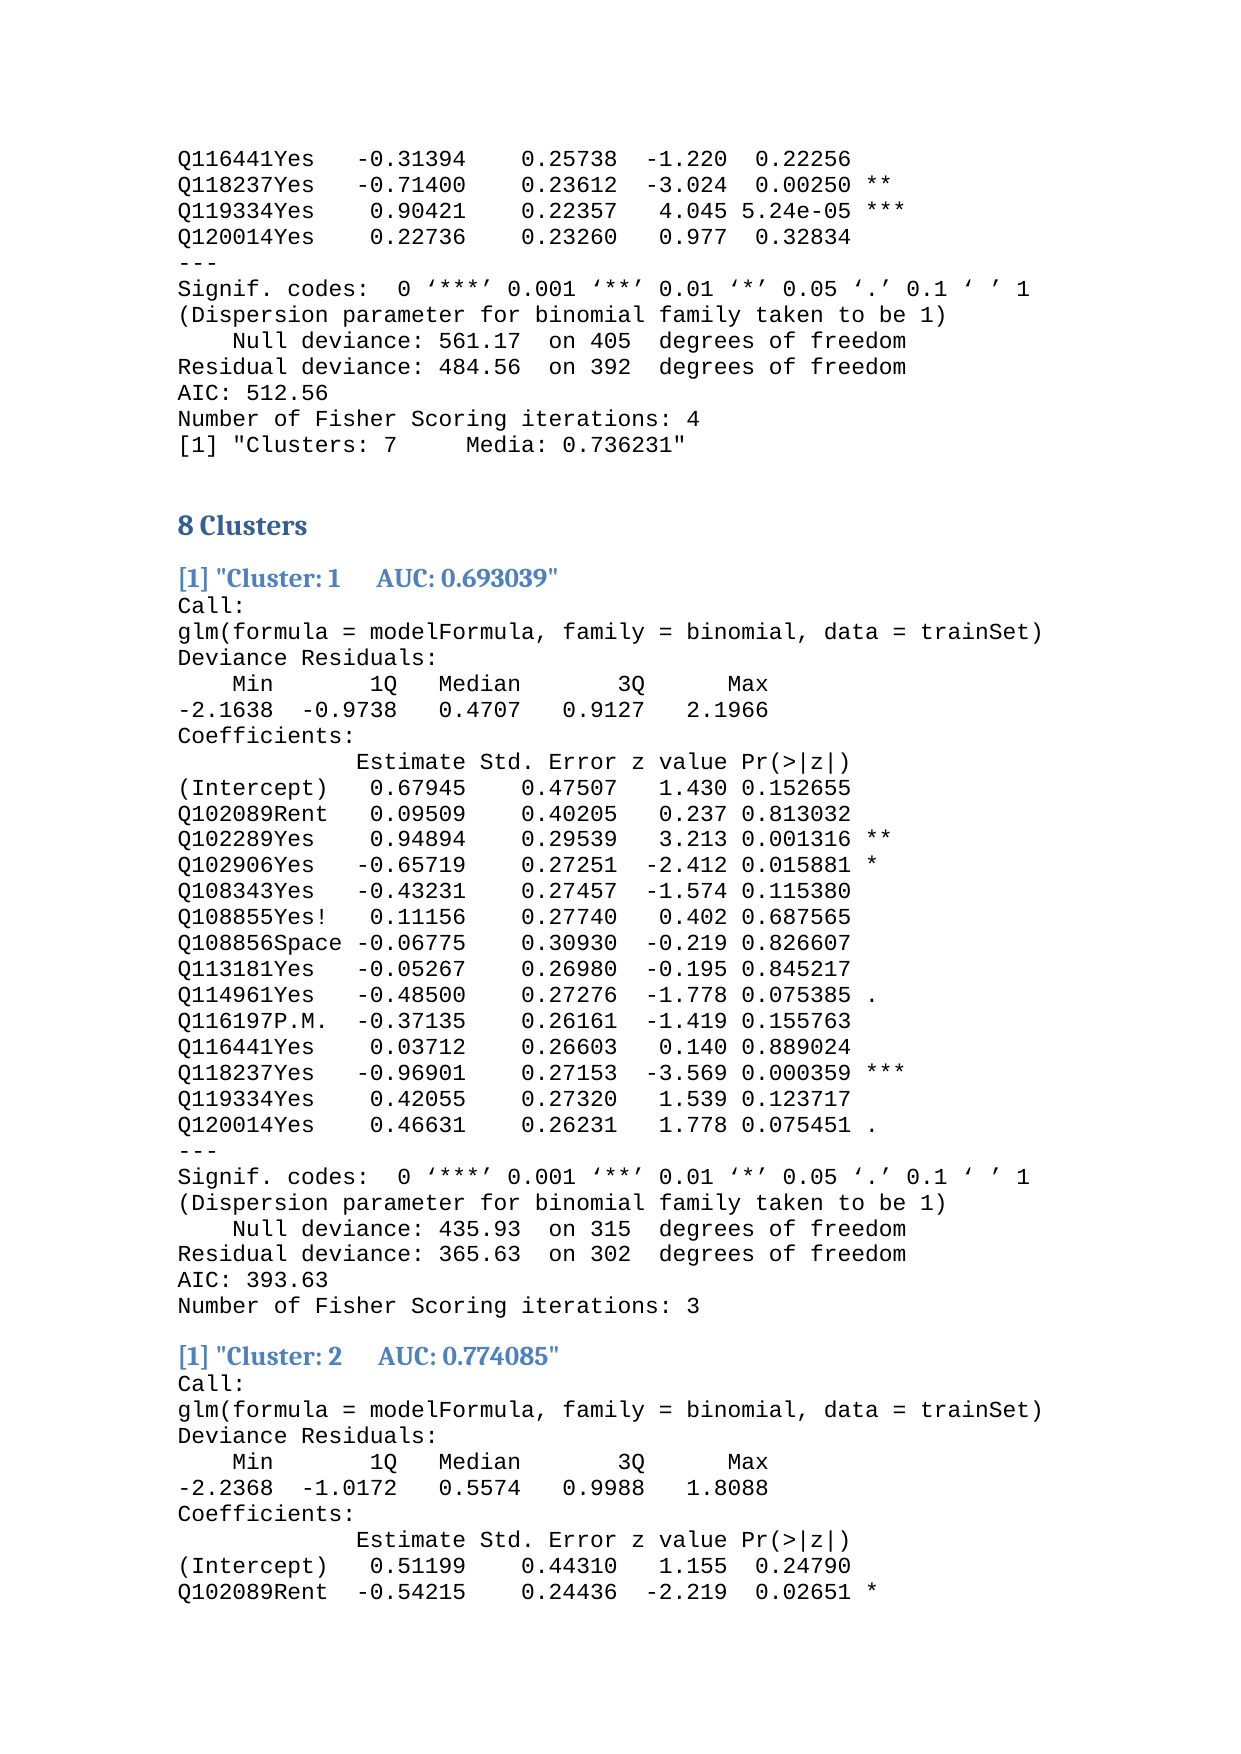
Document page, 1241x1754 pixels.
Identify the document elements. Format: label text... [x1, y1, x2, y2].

text --- [177, 1139, 1063, 1165]
text Call: [177, 594, 1063, 620]
text Q116197P.M. -0.37135 0.26161 -1.419 0.155763 [177, 1009, 1063, 1035]
text Q102089Rent 0.09509 0.40205 0.237 0.813032 [177, 802, 1063, 828]
text Q114961Yes -0.48500 0.27276 -1.778 0.075385 . [177, 983, 1063, 1009]
text (Dispersion parameter for binomial family taken to be 1) [177, 303, 1063, 329]
subtitle [1] "Cluster: 1 AUC: 0.693039" [177, 563, 1063, 594]
text Q120014Yes 0.22736 0.23260 0.977 0.32834 [177, 225, 1063, 251]
text Q113181Yes -0.05267 0.26980 -0.195 0.845217 [177, 957, 1063, 983]
text Call: [177, 1373, 1063, 1398]
text Q108855Yes! 0.11156 0.27740 0.402 0.687565 [177, 906, 1063, 932]
text Q119334Yes 0.42055 0.27320 1.539 0.123717 [177, 1087, 1063, 1113]
text Null deviance: 561.17 on 405 degrees of freedom [177, 329, 1063, 355]
text --- [177, 251, 1063, 277]
text Min 1Q Median 3Q Max [177, 1450, 1063, 1476]
text glm(formula = modelFormula, family = binomial, data = trainSet) [177, 1398, 1063, 1424]
text Residual deviance: 484.56 on 392 degrees of freedom [177, 355, 1063, 381]
text AIC: 393.63 [177, 1269, 1063, 1295]
text Q116441Yes -0.31394 0.25738 -1.220 0.22256 [177, 148, 1063, 173]
text Q119334Yes 0.90421 0.22357 4.045 5.24e-05 *** [177, 199, 1063, 225]
text [1] "Clusters: 7 Media: 0.736231" [177, 433, 1063, 459]
subtitle [1] "Cluster: 2 AUC: 0.774085" [177, 1341, 1063, 1373]
text Signif. codes: 0 ‘***’ 0.001 ‘**’ 0.01 ‘*’ 0.05 ‘.’ 0.1 ‘ ’ 1 [177, 1165, 1063, 1191]
text Residual deviance: 365.63 on 302 degrees of freedom [177, 1243, 1063, 1269]
text Estimate Std. Error z value Pr(>|z|) [177, 1528, 1063, 1554]
text (Intercept) 0.67945 0.47507 1.430 0.152655 [177, 776, 1063, 802]
text Q118237Yes -0.71400 0.23612 -3.024 0.00250 ** [177, 173, 1063, 199]
subtitle 8 Clusters [177, 509, 1063, 542]
text Q120014Yes 0.46631 0.26231 1.778 0.075451 . [177, 1113, 1063, 1139]
text -2.1638 -0.9738 0.4707 0.9127 2.1966 [177, 698, 1063, 724]
text (Intercept) 0.51199 0.44310 1.155 0.24790 [177, 1554, 1063, 1580]
text Q108343Yes -0.43231 0.27457 -1.574 0.115380 [177, 880, 1063, 906]
text Min 1Q Median 3Q Max [177, 672, 1063, 698]
text Number of Fisher Scoring iterations: 4 [177, 407, 1063, 433]
text Q102906Yes -0.65719 0.27251 -2.412 0.015881 * [177, 854, 1063, 880]
text Coefficients: [177, 724, 1063, 750]
text Q118237Yes -0.96901 0.27153 -3.569 0.000359 *** [177, 1061, 1063, 1087]
text Q102289Yes 0.94894 0.29539 3.213 0.001316 ** [177, 828, 1063, 854]
text AIC: 512.56 [177, 381, 1063, 407]
text Q102089Rent -0.54215 0.24436 -2.219 0.02651 * [177, 1580, 1063, 1606]
text Null deviance: 435.93 on 315 degrees of freedom [177, 1217, 1063, 1243]
text -2.2368 -1.0172 0.5574 0.9988 1.8088 [177, 1476, 1063, 1502]
text Signif. codes: 0 ‘***’ 0.001 ‘**’ 0.01 ‘*’ 0.05 ‘.’ 0.1 ‘ ’ 1 [177, 277, 1063, 303]
text Q108856Space -0.06775 0.30930 -0.219 0.826607 [177, 932, 1063, 957]
text Q116441Yes 0.03712 0.26603 0.140 0.889024 [177, 1035, 1063, 1061]
text Deviance Residuals: [177, 646, 1063, 672]
text Estimate Std. Error z value Pr(>|z|) [177, 750, 1063, 776]
text Number of Fisher Scoring iterations: 3 [177, 1295, 1063, 1321]
text Deviance Residuals: [177, 1424, 1063, 1450]
text Coefficients: [177, 1502, 1063, 1528]
text glm(formula = modelFormula, family = binomial, data = trainSet) [177, 620, 1063, 646]
text (Dispersion parameter for binomial family taken to be 1) [177, 1191, 1063, 1217]
